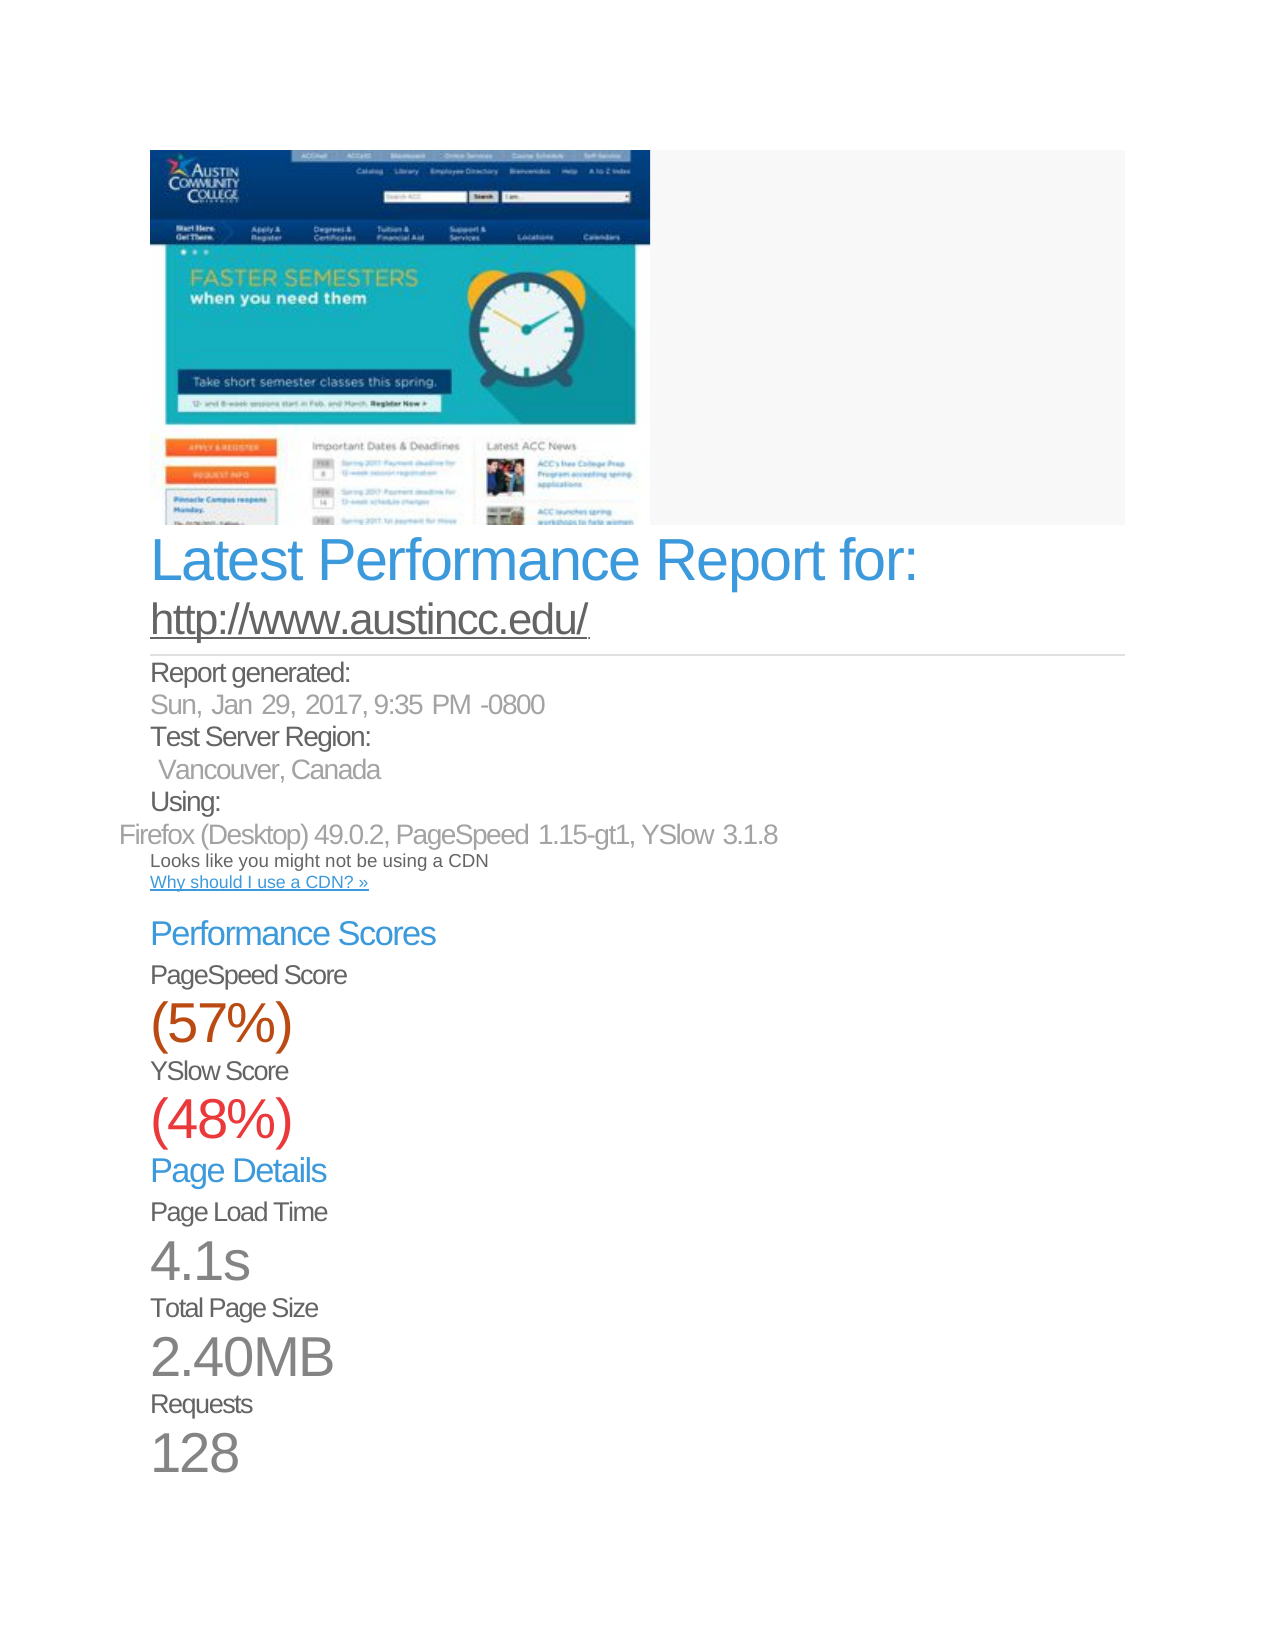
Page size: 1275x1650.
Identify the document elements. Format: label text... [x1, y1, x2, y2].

text PageSpeed Score [150, 959, 1125, 990]
text Test Server Region: [150, 720, 1125, 753]
text 4.1s [150, 1228, 1125, 1292]
text Sun, Jan 29, 2017, 9:35 PM -0800 [150, 688, 1125, 720]
text YSlow Score [150, 1054, 1125, 1086]
text Report generated: [150, 656, 1125, 688]
text Total Page Size [150, 1292, 1125, 1323]
text Looks like you might not be using a CDN [150, 850, 1125, 872]
text http://www.austincc.edu/ [150, 593, 1125, 654]
text (57%) [150, 990, 1125, 1054]
text 2.40MB [150, 1323, 1125, 1388]
picture [150, 150, 650, 525]
text Performance Scores [150, 913, 1125, 952]
text Requests [150, 1388, 1125, 1419]
text 128 [150, 1419, 1125, 1484]
text Page Details [150, 1151, 1125, 1190]
text (48%) [150, 1086, 1125, 1151]
text Latest Performance Report for: [150, 525, 1125, 593]
text Why should I use a CDN? » [150, 872, 1125, 892]
text Page Load Time [150, 1196, 1125, 1228]
text Firefox (Desktop) 49.0.2, PageSpeed 1.15-gt1, YSlow 3.1.8 [111, 818, 1125, 850]
text Using: [150, 785, 1125, 818]
text Vancouver, Canada [150, 753, 1125, 785]
